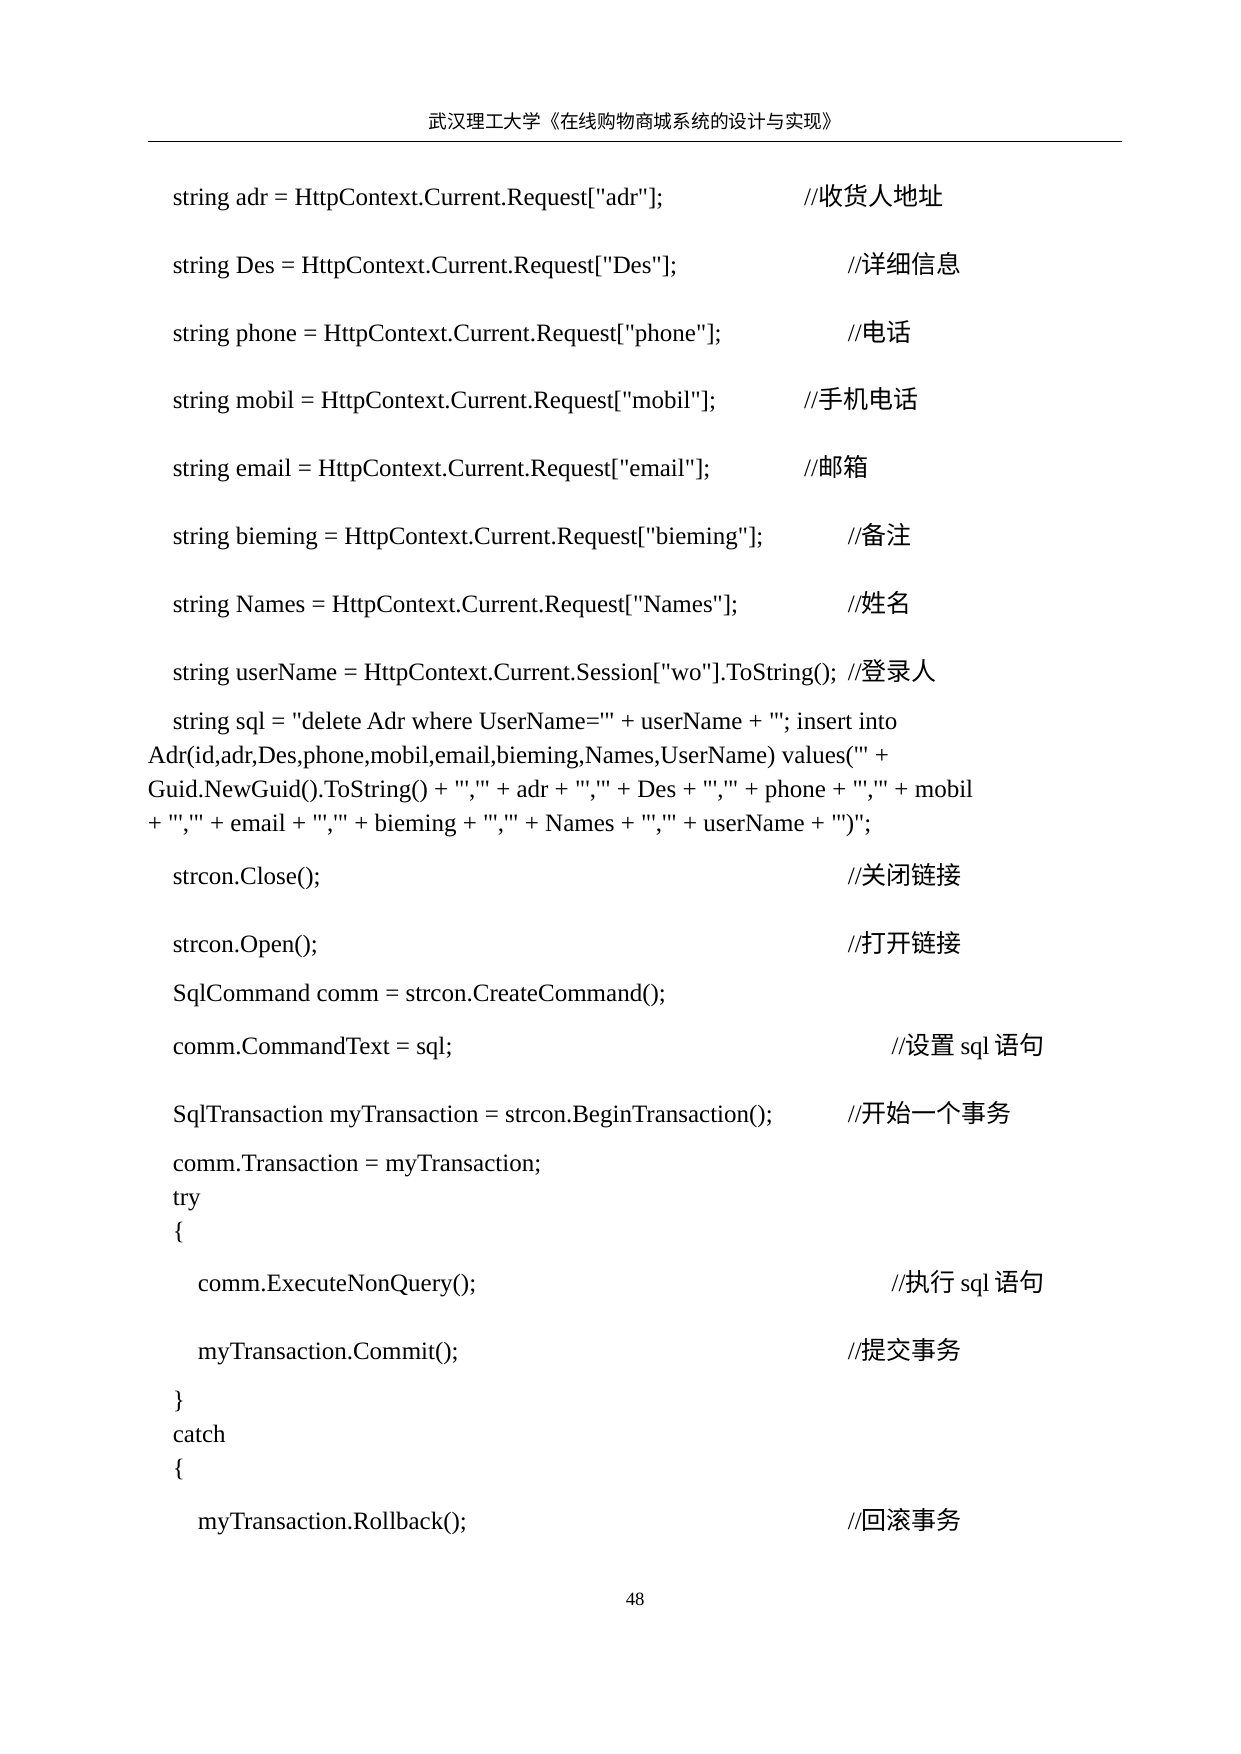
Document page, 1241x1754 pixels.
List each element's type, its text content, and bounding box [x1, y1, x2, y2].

text { [148, 1451, 1122, 1485]
text } [148, 1383, 1122, 1417]
text myTransaction.Rollback(); //回滚事务 [148, 1485, 1122, 1553]
text string email = HttpContext.Current.Request["email"]; //邮箱 [148, 432, 1122, 500]
text Guid.NewGuid().ToString() + "','" + adr + "','" + Des + "','" + phone + "','" + mobil [148, 772, 1122, 806]
text string phone = HttpContext.Current.Request["phone"]; //电话 [148, 296, 1122, 364]
text SqlCommand comm = strcon.CreateCommand(); [148, 975, 1122, 1009]
text strcon.Close(); //关闭链接 [148, 839, 1122, 907]
text string bieming = HttpContext.Current.Request["bieming"]; //备注 [148, 500, 1122, 568]
text comm.CommandText = sql; //设置sql语句 [148, 1009, 1122, 1077]
text comm.ExecuteNonQuery(); //执行sql语句 [148, 1247, 1122, 1315]
text string userName = HttpContext.Current.Session["wo"].ToString(); //登录人 [148, 636, 1122, 704]
text myTransaction.Commit(); //提交事务 [148, 1315, 1122, 1383]
text string adr = HttpContext.Current.Request["adr"]; //收货人地址 [148, 160, 1122, 228]
text strcon.Open(); //打开链接 [148, 907, 1122, 975]
text { [148, 1213, 1122, 1247]
text string mobil = HttpContext.Current.Request["mobil"]; //手机电话 [148, 364, 1122, 432]
text + "','" + email + "','" + bieming + "','" + Names + "','" + userName + "')"; [148, 806, 1122, 839]
text string sql = "delete Adr where UserName='" + userName + "'; insert into [148, 704, 1122, 738]
text catch [148, 1417, 1122, 1451]
text comm.Transaction = myTransaction; [148, 1145, 1122, 1179]
text Adr(id,adr,Des,phone,mobil,email,bieming,Names,UserName) values('" + [148, 738, 1122, 772]
text SqlTransaction myTransaction = strcon.BeginTransaction(); //开始一个事务 [148, 1077, 1122, 1145]
text string Des = HttpContext.Current.Request["Des"]; //详细信息 [148, 228, 1122, 296]
text string Names = HttpContext.Current.Request["Names"]; //姓名 [148, 568, 1122, 636]
text try [148, 1179, 1122, 1213]
